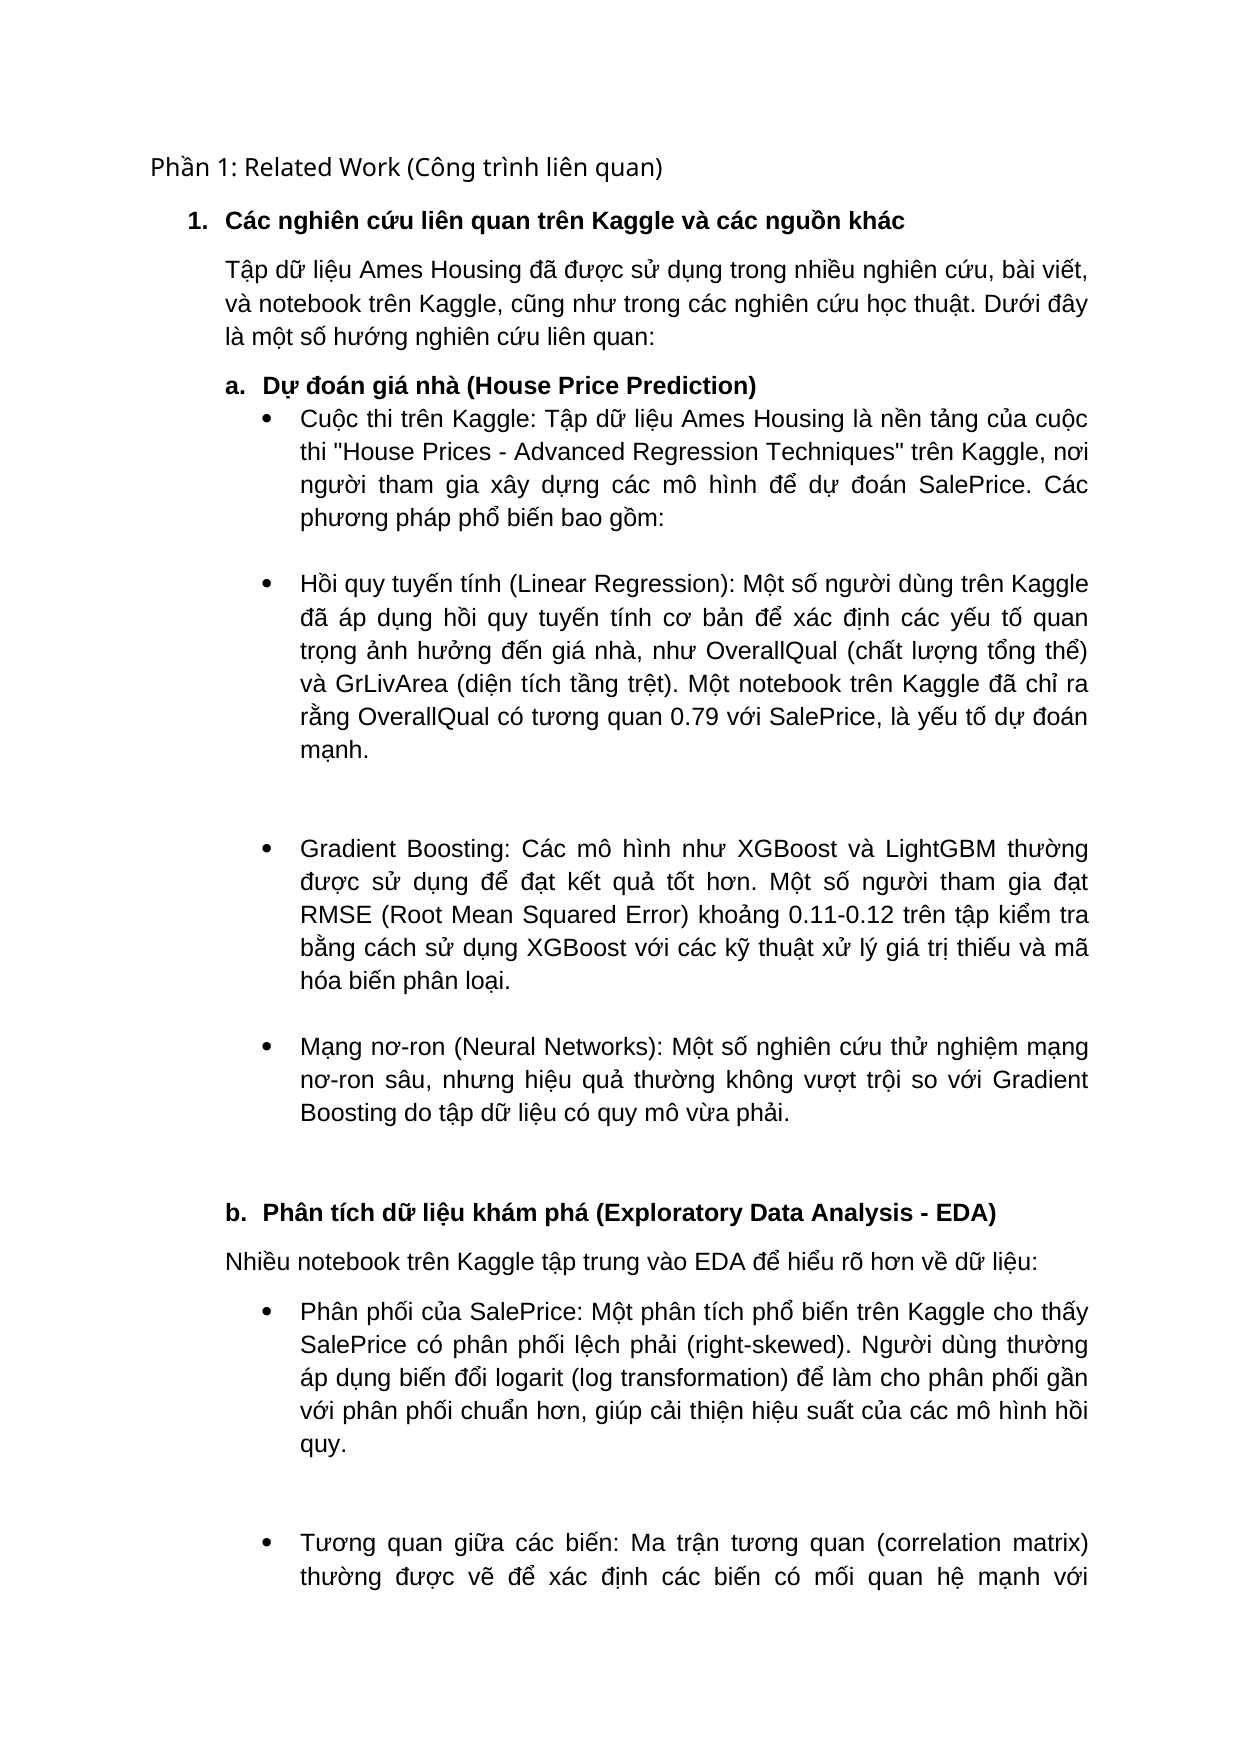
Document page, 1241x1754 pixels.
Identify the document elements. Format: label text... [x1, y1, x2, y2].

text Phần 1: Related Work (Công trình liên quan) [150, 150, 1090, 184]
list Các nghiên cứu liên quan trên Kaggle và các nguồn khác [187, 206, 1090, 234]
text Tập dữ liệu Ames Housing đã được sử dụng trong nhiều nghiên cứu, bài viết, và notebook trên Kaggle, cũng như trong các nghiên cứu học thuật. Dưới đây là một số hướng nghiên cứu liên quan: [225, 256, 1090, 350]
list Dự đoán giá nhà (House Price Prediction) [225, 371, 1090, 400]
list Mạng nơ-ron (Neural Networks): Một số nghiên cứu thử nghiệm mạng nơ-ron sâu, nhưng hiệu quả thường không vượt trội so với Gradient Boosting do tập dữ liệu có quy mô vừa phải. [262, 1032, 1090, 1127]
list Gradient Boosting: Các mô hình như XGBoost và LightGBM thường được sử dụng để đạt kết quả tốt hơn. Một số người tham gia đạt RMSE (Root Mean Squared Error) khoảng 0.11-0.12 trên tập kiểm tra bằng cách sử dụng XGBoost với các kỹ thuật xử lý giá trị thiếu và mã hóa biến phân loại. [262, 834, 1090, 995]
text Nhiều notebook trên Kaggle tập trung vào EDA để hiểu rõ hơn về dữ liệu: [150, 1247, 1090, 1276]
list Cuộc thi trên Kaggle: Tập dữ liệu Ames Housing là nền tảng của cuộc thi "House Prices - Advanced Regression Techniques" trên Kaggle, nơi người tham gia xây dựng các mô hình để dự đoán SalePrice. Các phương pháp phổ biến bao gồm: [262, 404, 1090, 532]
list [262, 1528, 1090, 1590]
list Phân phối của SalePrice: Một phân tích phổ biến trên Kaggle cho thấy SalePrice có phân phối lệch phải (right-skewed). Người dùng thường áp dụng biến đổi logarit (log transformation) để làm cho phân phối gần với phân phối chuẩn hơn, giúp cải thiện hiệu suất của các mô hình hồi quy. [262, 1297, 1090, 1458]
list Phân tích dữ liệu khám phá (Exploratory Data Analysis - EDA) [225, 1197, 1090, 1226]
list Hồi quy tuyến tính (Linear Regression): Một số người dùng trên Kaggle đã áp dụng hồi quy tuyến tính cơ bản để xác định các yếu tố quan trọng ảnh hưởng đến giá nhà, như OverallQual (chất lượng tổng thể) và GrLivArea (diện tích tầng trệt). Một notebook trên Kaggle đã chỉ ra rằng OverallQual có tương quan 0.79 với SalePrice, là yếu tố dự đoán mạnh. [262, 569, 1090, 763]
